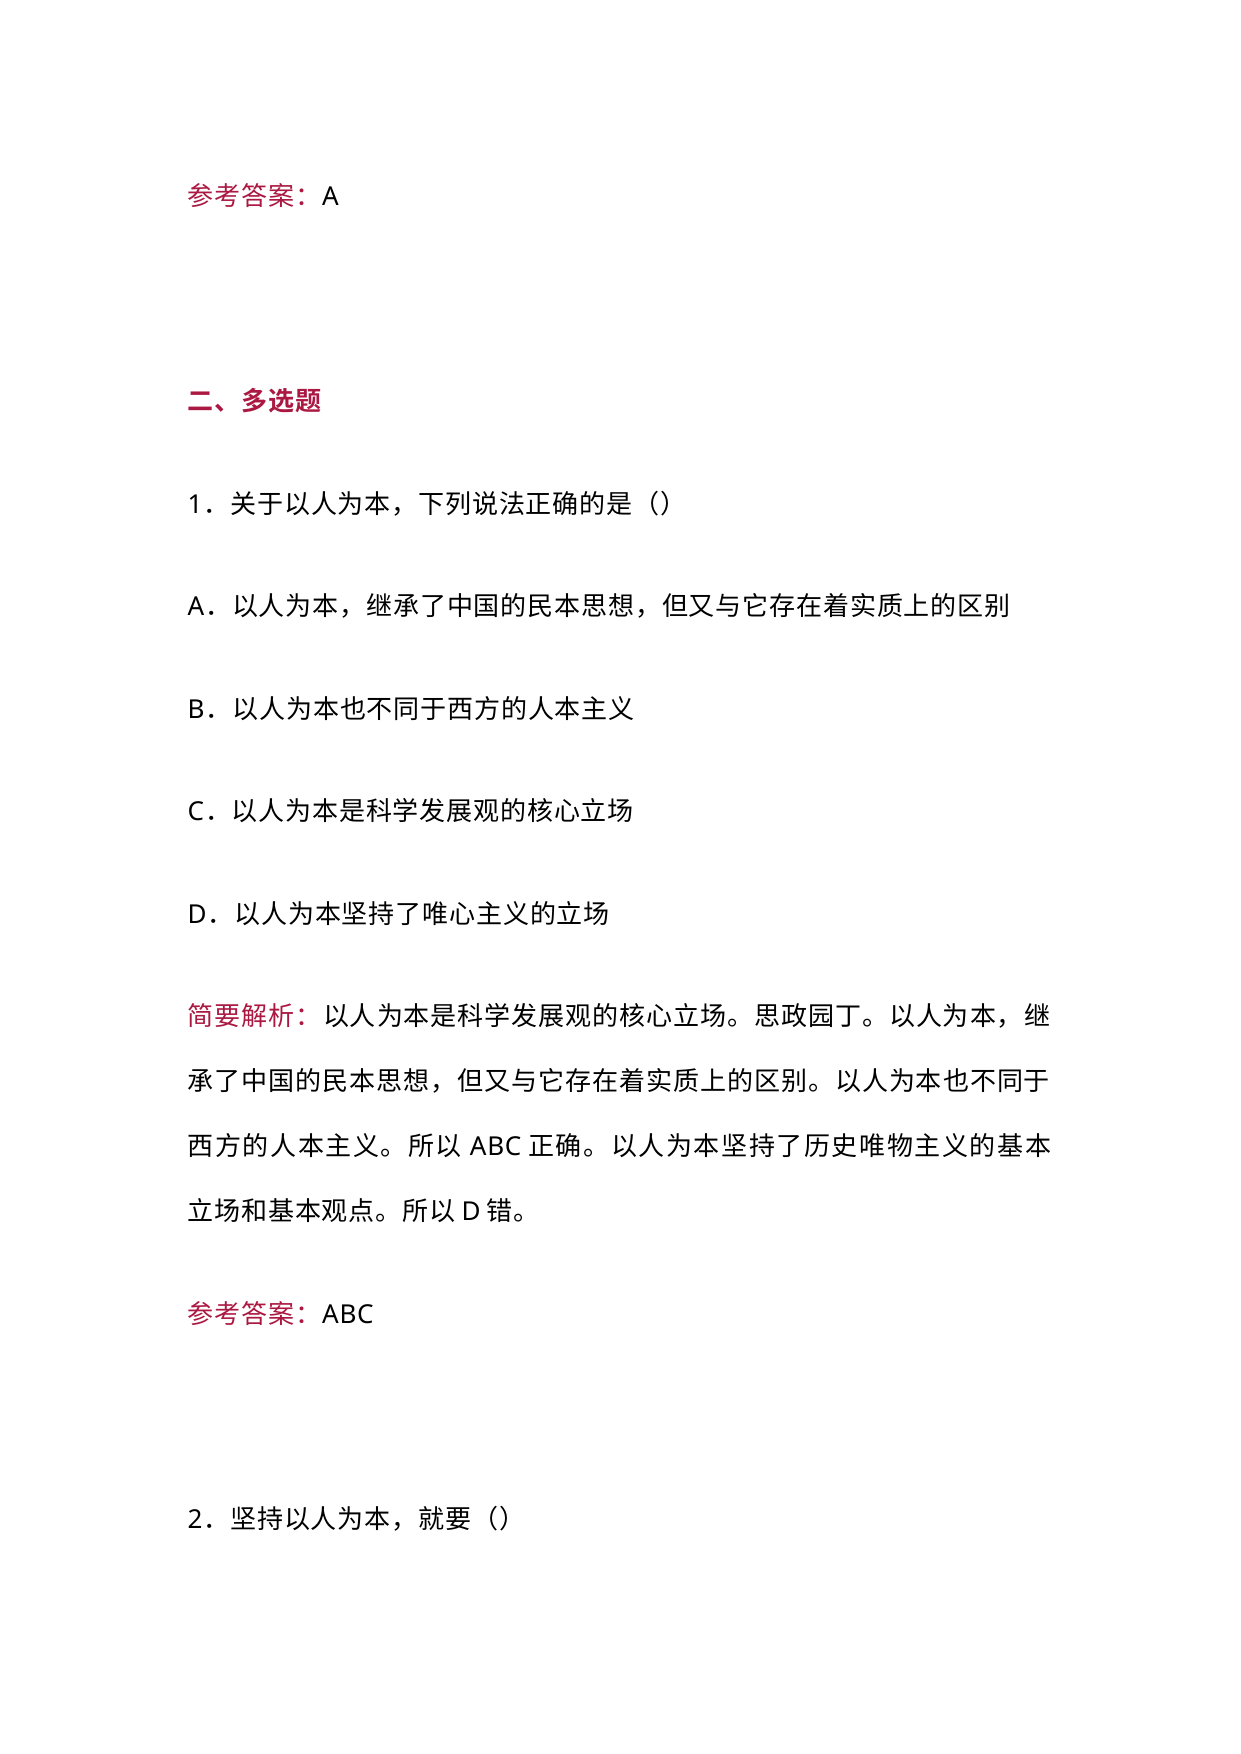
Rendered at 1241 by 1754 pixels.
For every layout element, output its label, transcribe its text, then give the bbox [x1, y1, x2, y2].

text A．以人为本，继承了中国的民本思想，但又与它存在着实质上的区别 [187, 572, 1053, 637]
text 二、多选题 [187, 367, 1053, 432]
text 参考答案：ABC [187, 1279, 1053, 1344]
text D．以人为本坚持了唯心主义的立场 [187, 879, 1053, 944]
text 1．关于以人为本，下列说法正确的是（） [187, 469, 1053, 534]
text 参考答案：A [187, 162, 1053, 227]
text B．以人为本也不同于西方的人本主义 [187, 674, 1053, 739]
text 2．坚持以人为本，就要（） [187, 1484, 1053, 1549]
text 简要解析：以人为本是科学发展观的核心立场。思政园丁。以人为本，继承了中国的民本思想，但又与它存在着实质上的区别。以人为本也不同于西方的人本主义。所以ABC正确。以人为本坚持了历史唯物主义的基本立场和基本观点。所以D错。 [187, 982, 1053, 1242]
text C．以人为本是科学发展观的核心立场 [187, 777, 1053, 842]
